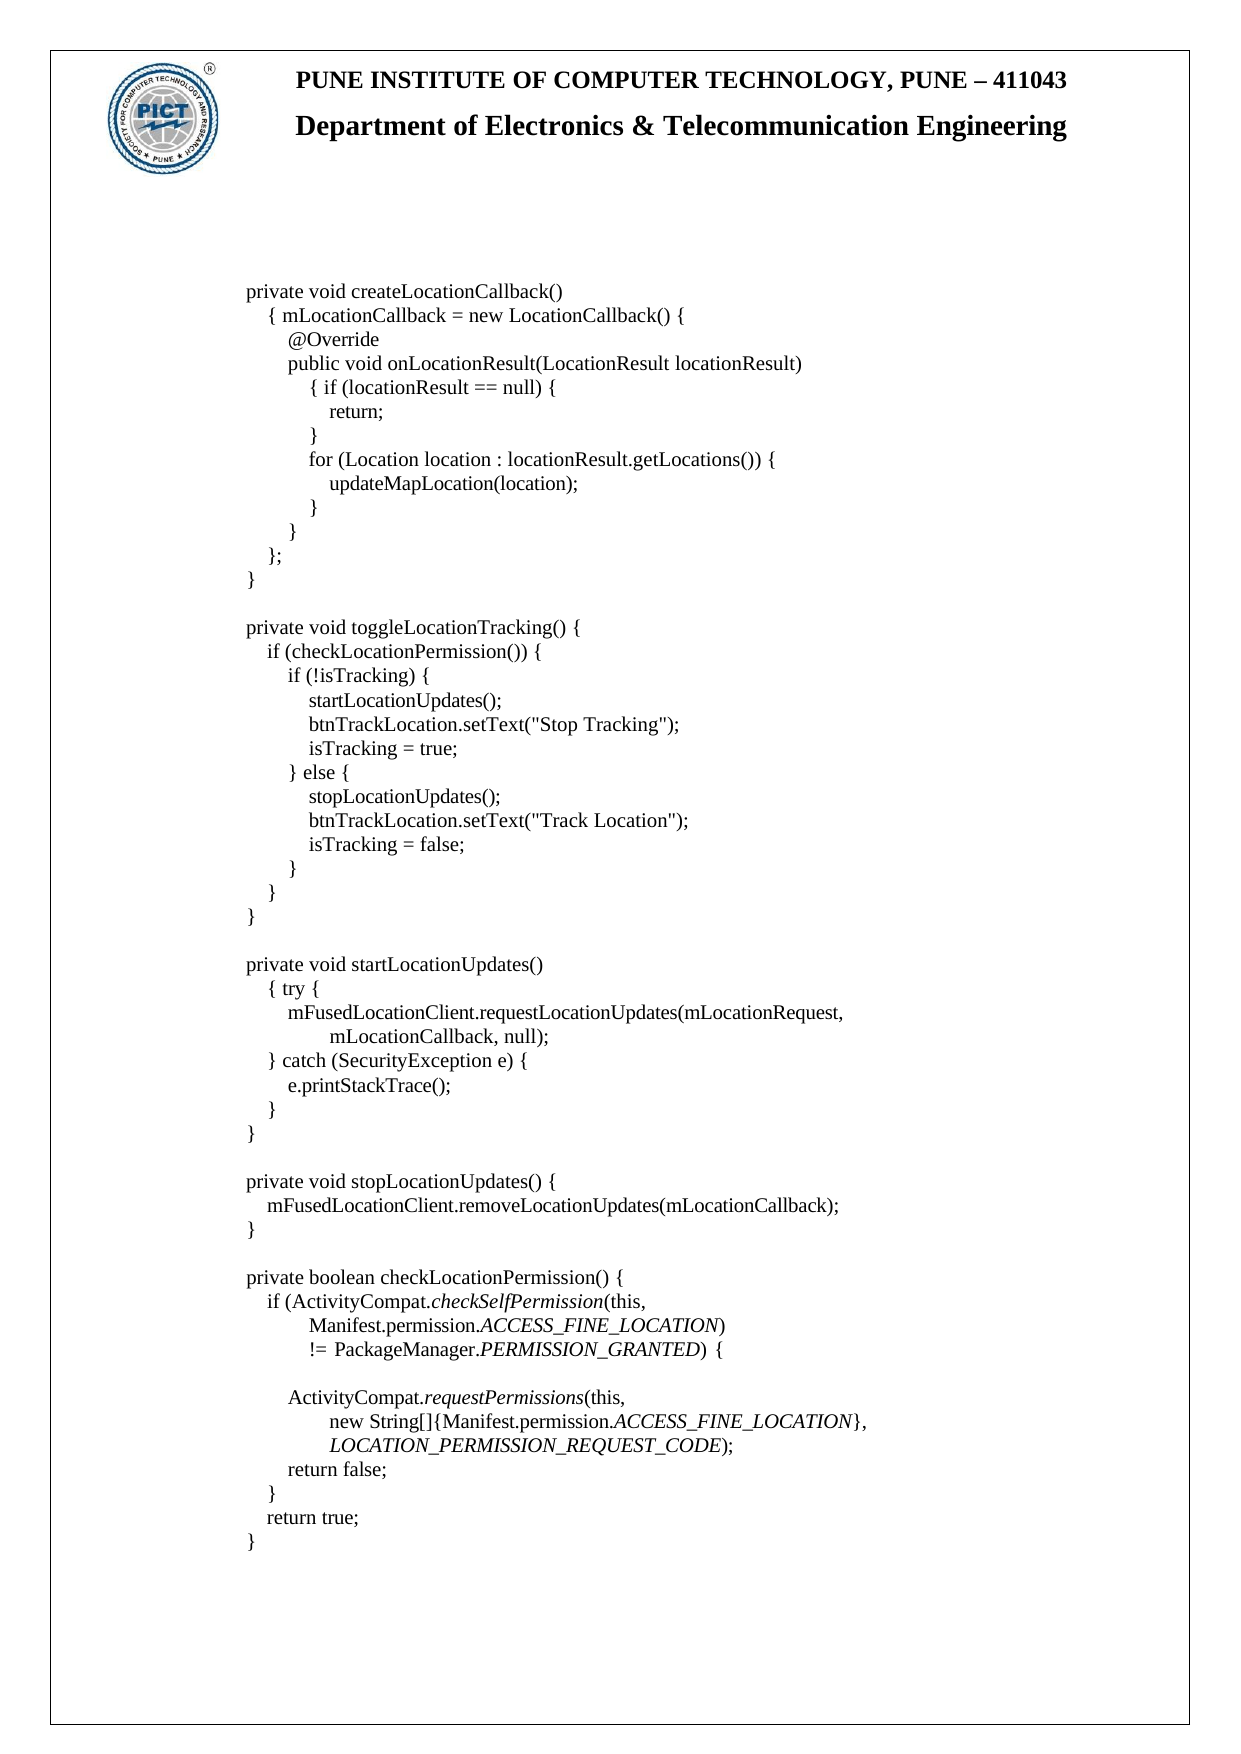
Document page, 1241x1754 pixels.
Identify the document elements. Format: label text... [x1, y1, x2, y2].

text mFusedLocationClient.requestLocationUpdates(mLocationRequest, mLocationCallback, null); [288, 1000, 971, 1048]
text } else { [288, 760, 1093, 784]
text public void onLocationResult(LocationResult locationResult) { if (locationResult == null) { [288, 351, 823, 399]
text } [288, 519, 1093, 543]
text private void toggleLocationTracking() { if (checkLocationPermission()) { [246, 615, 582, 663]
text return; [329, 399, 1093, 423]
text LOCATION_PERMISSION_REQUEST_CODE); [329, 1433, 1093, 1457]
text } [246, 904, 1093, 928]
text @Override [288, 327, 1093, 351]
text } [246, 1529, 1093, 1553]
text for (Location location : locationResult.getLocations()) { updateMapLocation(location); [308, 447, 871, 495]
text }; [267, 543, 1093, 567]
text != PackageManager.PERMISSION_GRANTED) { [308, 1337, 1093, 1361]
text return true; [267, 1505, 1093, 1529]
picture [106, 62, 221, 177]
text if (!isTracking) { startLocationUpdates(); [288, 663, 591, 712]
text } [267, 880, 1093, 904]
text private boolean checkLocationPermission() { [246, 1264, 1093, 1289]
text } [308, 423, 1093, 447]
text } [246, 567, 1093, 591]
text private void startLocationUpdates() { try { [246, 952, 575, 1000]
text } [308, 495, 1093, 519]
text return false; [288, 1457, 1093, 1481]
text stopLocationUpdates(); btnTrackLocation.setText("Track Location"); isTracking = false; [308, 784, 689, 856]
text } [288, 856, 1093, 880]
text btnTrackLocation.setText("Stop Tracking"); isTracking = true; [308, 712, 680, 760]
text } [267, 1481, 1093, 1505]
text } [246, 1121, 1093, 1145]
text if (ActivityCompat.checkSelfPermission(this, Manifest.permission.ACCESS_FINE_LOCATION) [267, 1289, 971, 1337]
text private void createLocationCallback() { mLocationCallback = new LocationCallback() { [246, 279, 737, 327]
text } catch (SecurityException e) { e.printStackTrace(); [267, 1048, 591, 1097]
text private void stopLocationUpdates() { mFusedLocationClient.removeLocationUpdates(mLocationCallback); [246, 1168, 1093, 1217]
text } [267, 1097, 1093, 1121]
text } [246, 1217, 1093, 1241]
text ActivityCompat.requestPermissions(this, [288, 1385, 1093, 1409]
text new String[]{Manifest.permission.ACCESS_FINE_LOCATION}, [329, 1409, 1093, 1433]
